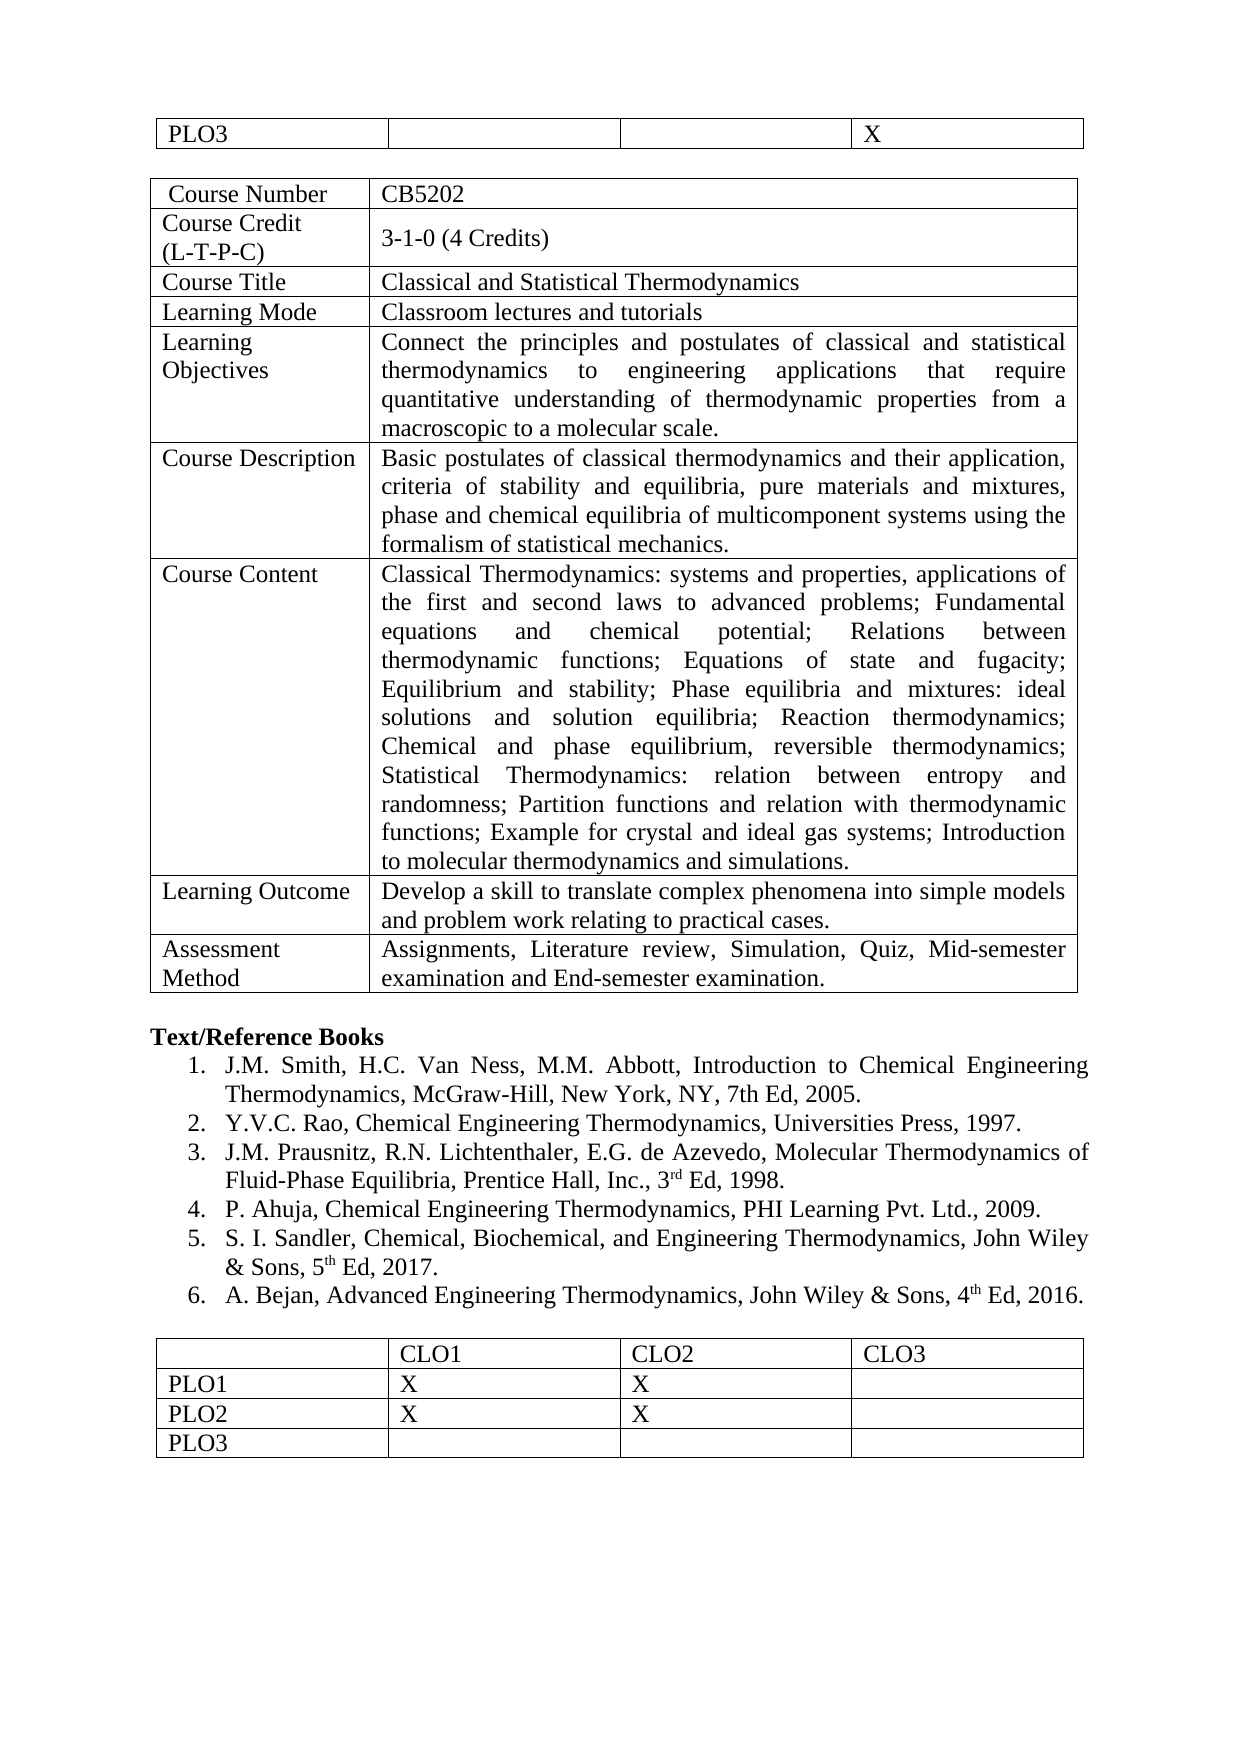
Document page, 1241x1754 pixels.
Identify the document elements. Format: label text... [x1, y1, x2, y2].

table_cell Basic postulates of classical thermodynamics and their application, criteria of stability and equilibria, pure materials and mixtures, phase and chemical equilibria of multicomponent systems using the formalism of statistical mechanics. [370, 443, 1077, 558]
table_cell Assignments, Literature review, Simulation, Quiz, Mid-semester examination and End-semester examination. [370, 935, 1077, 992]
table_cell Learning Objectives [151, 327, 369, 442]
list A. Bejan, Advanced Engineering Thermodynamics, John Wiley & Sons, 4th Ed, 2016. [187, 1281, 1090, 1309]
table_cell Classroom lectures and tutorials [370, 297, 1077, 326]
table_cell X [389, 1399, 620, 1427]
table_cell [621, 119, 851, 148]
table_cell Course Content [151, 559, 369, 875]
table_cell X [852, 119, 1083, 148]
table_cell PLO1 [157, 1369, 388, 1398]
table_cell [621, 1429, 851, 1457]
table_cell Assessment Method [151, 935, 369, 992]
table_header [157, 1339, 388, 1368]
table_cell X [389, 1369, 620, 1398]
table_cell PLO2 [157, 1399, 388, 1427]
table_header CLO3 [852, 1339, 1083, 1368]
table_header CLO2 [621, 1339, 851, 1368]
table_cell X [621, 1399, 851, 1427]
table_cell [852, 1399, 1083, 1427]
table_cell [852, 1429, 1083, 1457]
table_header Course Number [151, 179, 369, 207]
table_cell Course Description [151, 443, 369, 558]
list S. I. Sandler, Chemical, Biochemical, and Engineering Thermodynamics, John Wiley & Sons, 5th Ed, 2017. [187, 1223, 1090, 1281]
table_cell Classical and Statistical Thermodynamics [370, 267, 1077, 296]
table_cell 3-1-0 (4 Credits) [370, 209, 1077, 266]
table_cell Course Title [151, 267, 369, 296]
table_cell Develop a skill to translate complex phenomena into simple models and problem work relating to practical cases. [370, 876, 1077, 933]
table_cell Course Credit (L-T-P-C) [151, 209, 369, 266]
table_cell PLO3 [157, 1429, 388, 1457]
list P. Ahuja, Chemical Engineering Thermodynamics, PHI Learning Pvt. Ltd., 2009. [187, 1194, 1090, 1223]
table_cell X [621, 1369, 851, 1398]
list J.M. Prausnitz, R.N. Lichtenthaler, E.G. de Azevedo, Molecular Thermodynamics of Fluid-Phase Equilibria, Prentice Hall, Inc., 3rd Ed, 1998. [187, 1137, 1090, 1194]
list Y.V.C. Rao, Chemical Engineering Thermodynamics, Universities Press, 1997. [187, 1108, 1090, 1137]
table_cell PLO3 [157, 119, 388, 148]
table_cell Connect the principles and postulates of classical and statistical thermodynamics to engineering applications that require quantitative understanding of thermodynamic properties from a macroscopic to a molecular scale. [370, 327, 1077, 442]
table_header CLO1 [389, 1339, 620, 1368]
table_header CB5202 [370, 179, 1077, 207]
table_cell [389, 119, 620, 148]
table_cell [389, 1429, 620, 1457]
table_cell [852, 1369, 1083, 1398]
list J.M. Smith, H.C. Van Ness, M.M. Abbott, Introduction to Chemical Engineering Thermodynamics, McGraw-Hill, New York, NY, 7th Ed, 2005. [187, 1051, 1090, 1108]
table_cell Learning Mode [151, 297, 369, 326]
table_cell Classical Thermodynamics: systems and properties, applications of the first and second laws to advanced problems; Fundamental equations and chemical potential; Relations between thermodynamic functions; Equations of state and fugacity; Equilibrium and stability; Phase equilibria and mixtures: ideal solutions and solution equilibria; Reaction thermodynamics; Chemical and phase equilibrium, reversible thermodynamics; Statistical Thermodynamics: relation between entropy and randomness; Partition functions and relation with thermodynamic functions; Example for crystal and ideal gas systems; Introduction to molecular thermodynamics and simulations. [370, 559, 1077, 875]
text Text/Reference Books [150, 1022, 1090, 1051]
table_cell Learning Outcome [151, 876, 369, 933]
